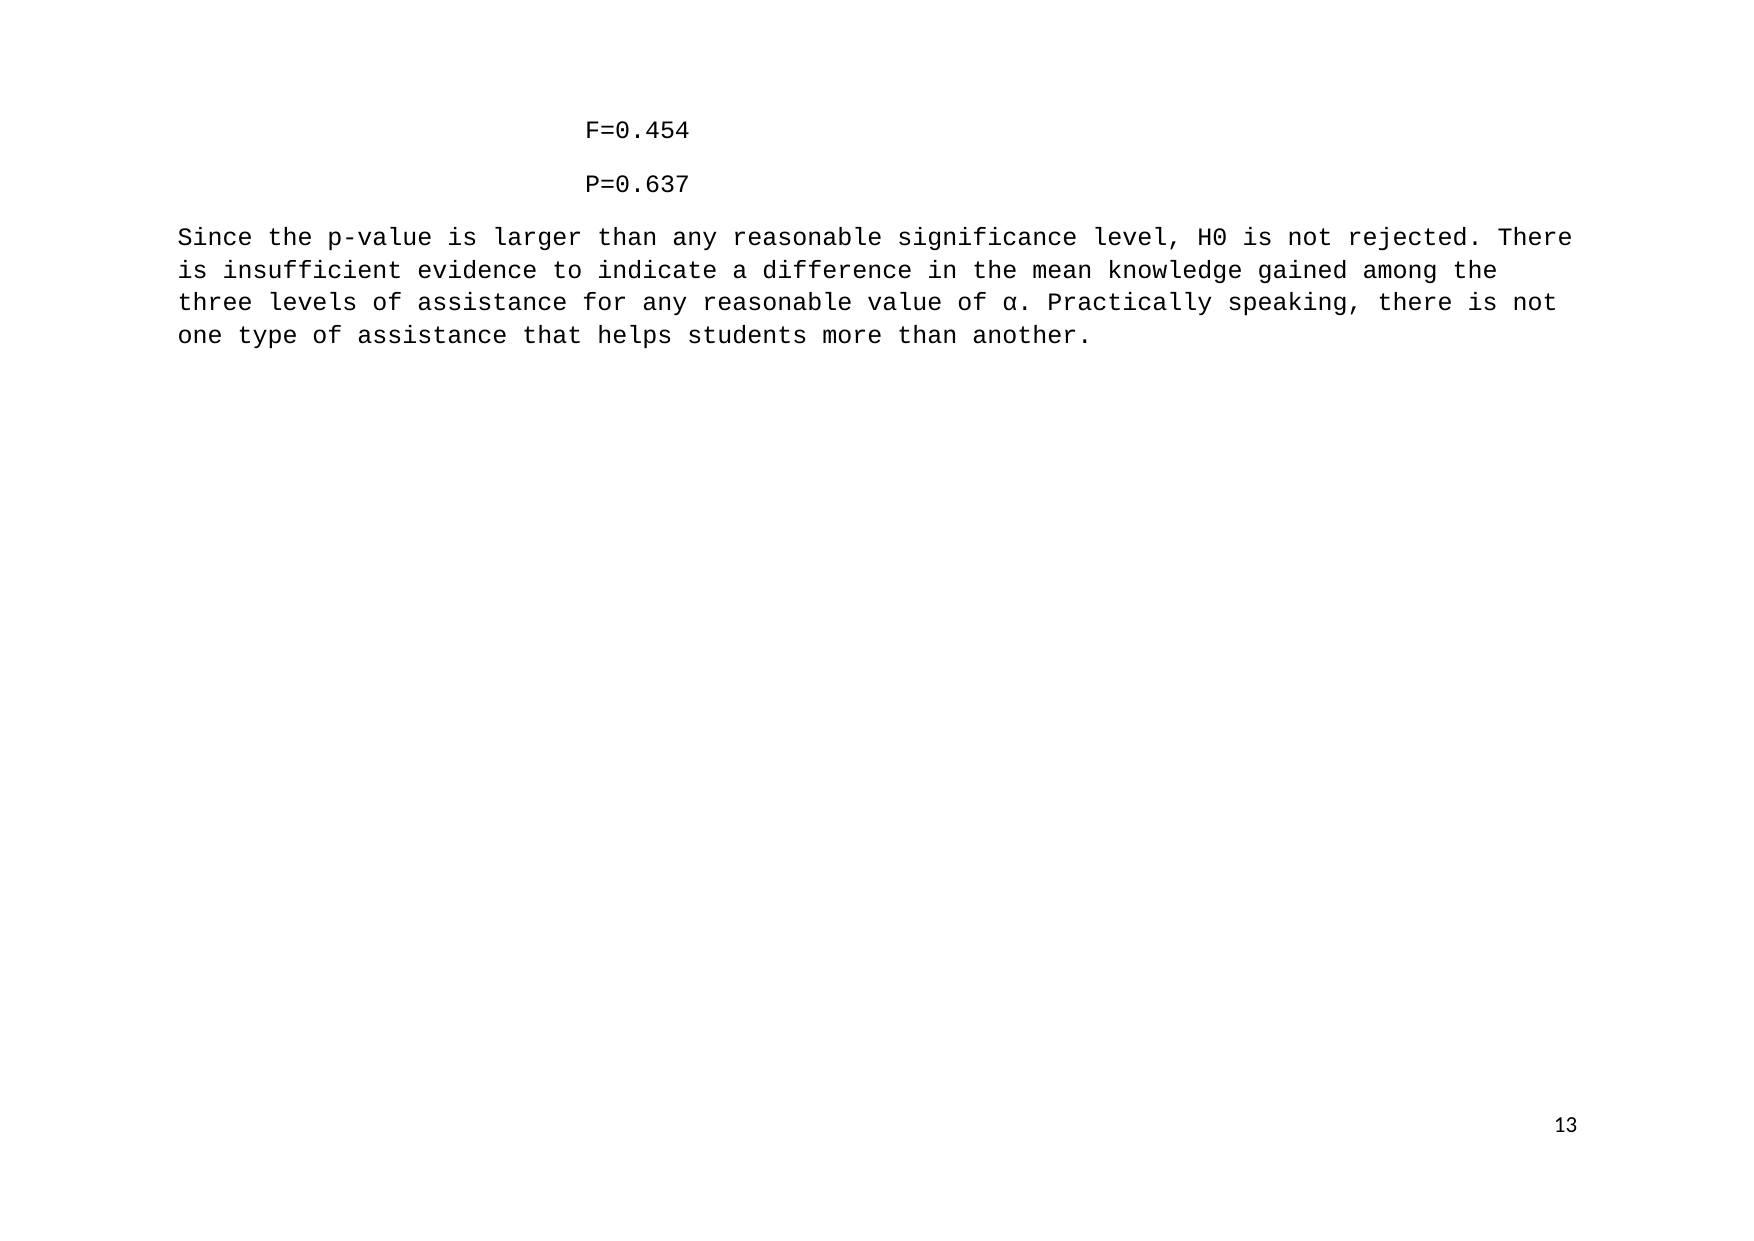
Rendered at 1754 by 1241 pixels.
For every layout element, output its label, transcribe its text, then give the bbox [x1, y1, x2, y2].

text F=0.454 [177, 118, 1577, 146]
text P=0.637 [177, 171, 1577, 200]
text Since the p-value is larger than any reasonable significance level, H0 is not rejected. There is insufficient evidence to indicate a difference in the mean knowledge gained among the three levels of assistance for any reasonable value of α. Practically speaking, there is not one type of assistance that helps students more than another. [177, 225, 1577, 351]
